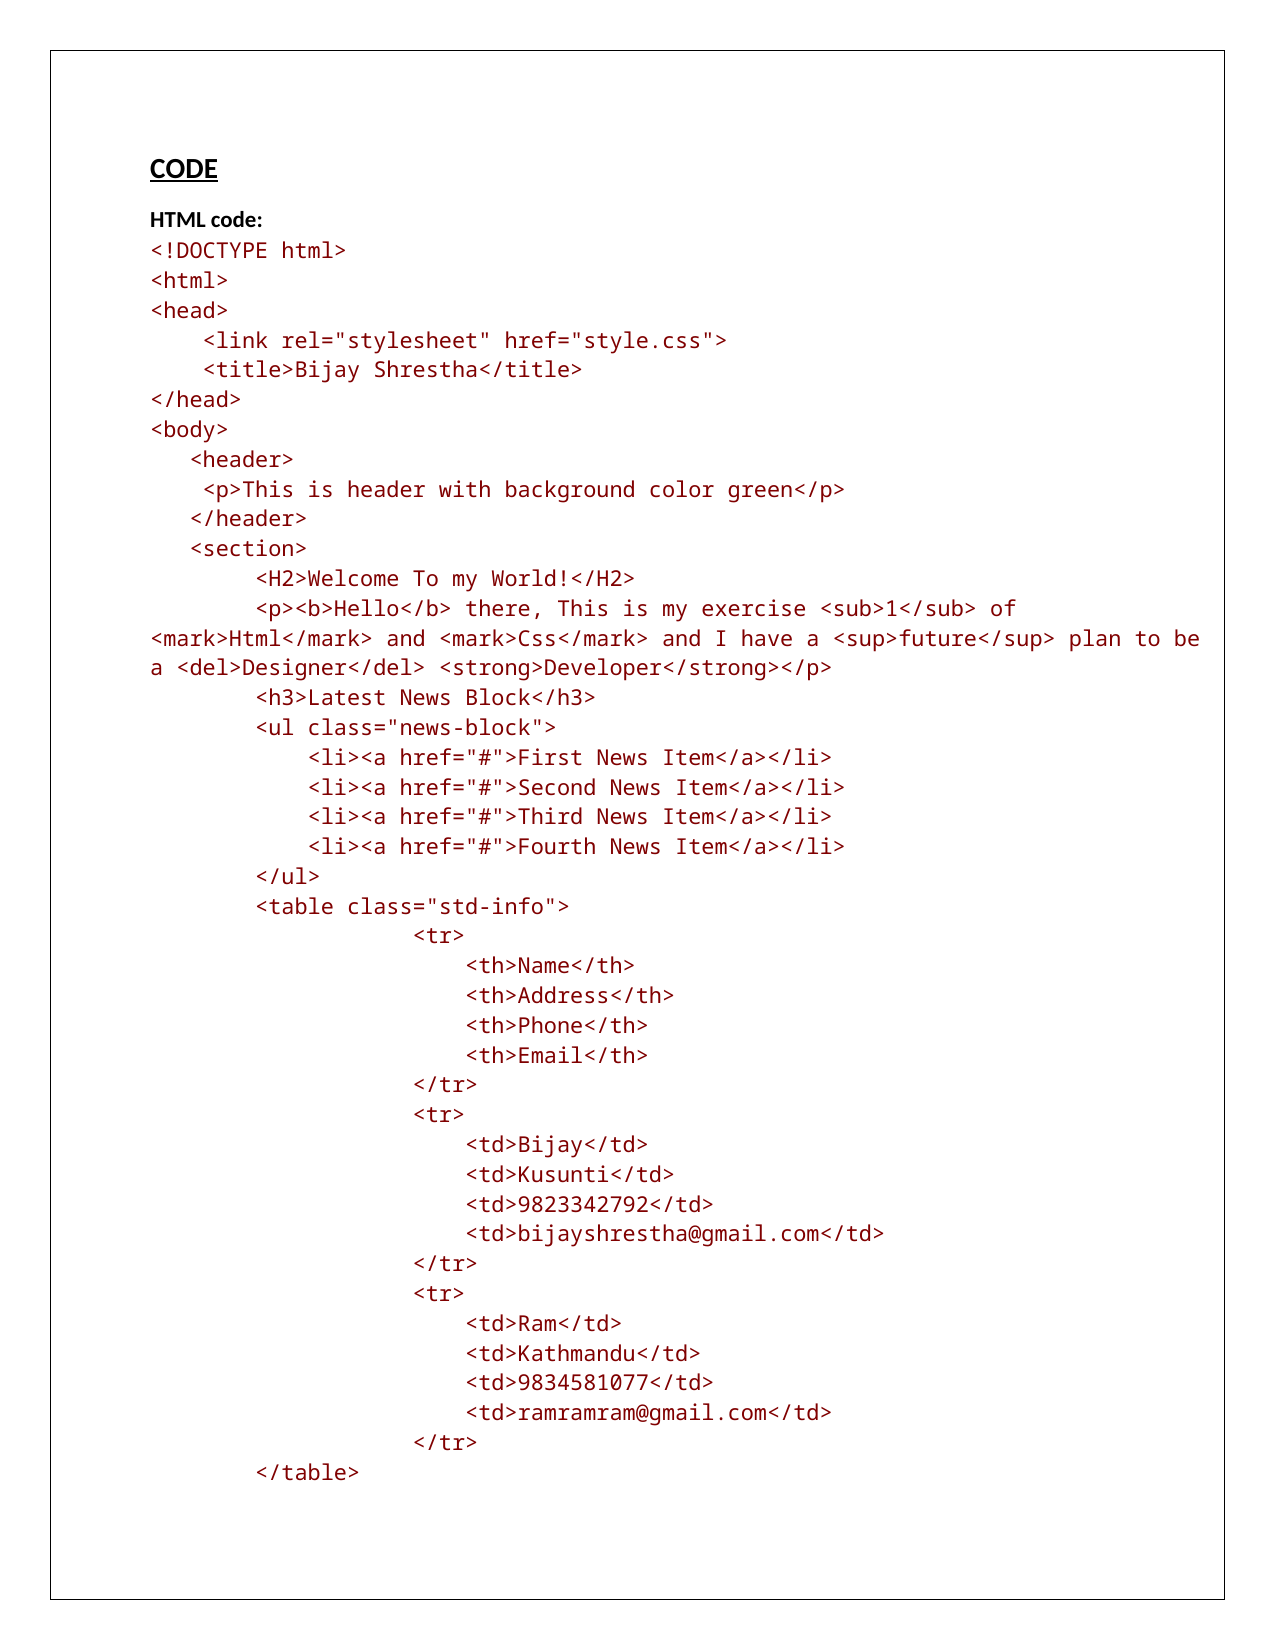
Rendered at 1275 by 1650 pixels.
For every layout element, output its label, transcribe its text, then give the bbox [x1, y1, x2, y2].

text </tr> [150, 1069, 1200, 1099]
text </ul> [150, 861, 1200, 891]
text <td>9834581077</td> [150, 1367, 1200, 1397]
text <th>Address</th> [150, 980, 1200, 1010]
text <title>Bijay Shrestha</title> [150, 354, 1200, 384]
text <th>Email</th> [150, 1040, 1200, 1069]
text <li><a href="#">Third News Item</a></li> [150, 801, 1200, 831]
text <tr> [150, 1099, 1200, 1129]
text <body> [150, 414, 1200, 444]
text <li><a href="#">Second News Item</a></li> [150, 772, 1200, 801]
text <td>ramramram@gmail.com</td> [150, 1397, 1200, 1427]
text <th>Name</th> [150, 950, 1200, 980]
text <th>Phone</th> [150, 1010, 1200, 1040]
text <p>This is header with background color green</p> [150, 474, 1200, 503]
text <td>Bijay</td> [150, 1129, 1200, 1159]
text <td>bijayshrestha@gmail.com</td> [150, 1218, 1200, 1248]
text <H2>Welcome To my World!</H2> [150, 563, 1200, 593]
text </tr> [150, 1248, 1200, 1278]
text </head> [150, 384, 1200, 414]
text <!DOCTYPE html> [150, 235, 1200, 265]
text <li><a href="#">Fourth News Item</a></li> [150, 831, 1200, 861]
text <link rel="stylesheet" href="style.css"> [150, 325, 1200, 354]
text <td>Ram</td> [150, 1308, 1200, 1338]
text HTML code: [150, 205, 1200, 233]
text <header> [150, 444, 1200, 474]
text <h3>Latest News Block</h3> [150, 682, 1200, 712]
text <p><b>Hello</b> there, This is my exercise <sub>1</sub> of <mark>Html</mark> and <mark>Css</mark> and I have a <sup>future</sup> plan to be a <del>Designer</del> <strong>Developer</strong></p> [150, 593, 1200, 682]
text <section> [150, 533, 1200, 563]
text <td>Kathmandu</td> [150, 1338, 1200, 1367]
text </table> [150, 1457, 1200, 1487]
text </tr> [150, 1427, 1200, 1457]
text <ul class="news-block"> [150, 712, 1200, 742]
text <tr> [150, 921, 1200, 950]
text <html> [150, 265, 1200, 295]
text </header> [150, 503, 1200, 533]
text <tr> [150, 1278, 1200, 1308]
text <td>9823342792</td> [150, 1189, 1200, 1218]
text <head> [150, 295, 1200, 325]
text <td>Kusunti</td> [150, 1159, 1200, 1189]
text <li><a href="#">First News Item</a></li> [150, 742, 1200, 772]
text <table class="std-info"> [150, 891, 1200, 921]
text CODE [150, 150, 1200, 186]
